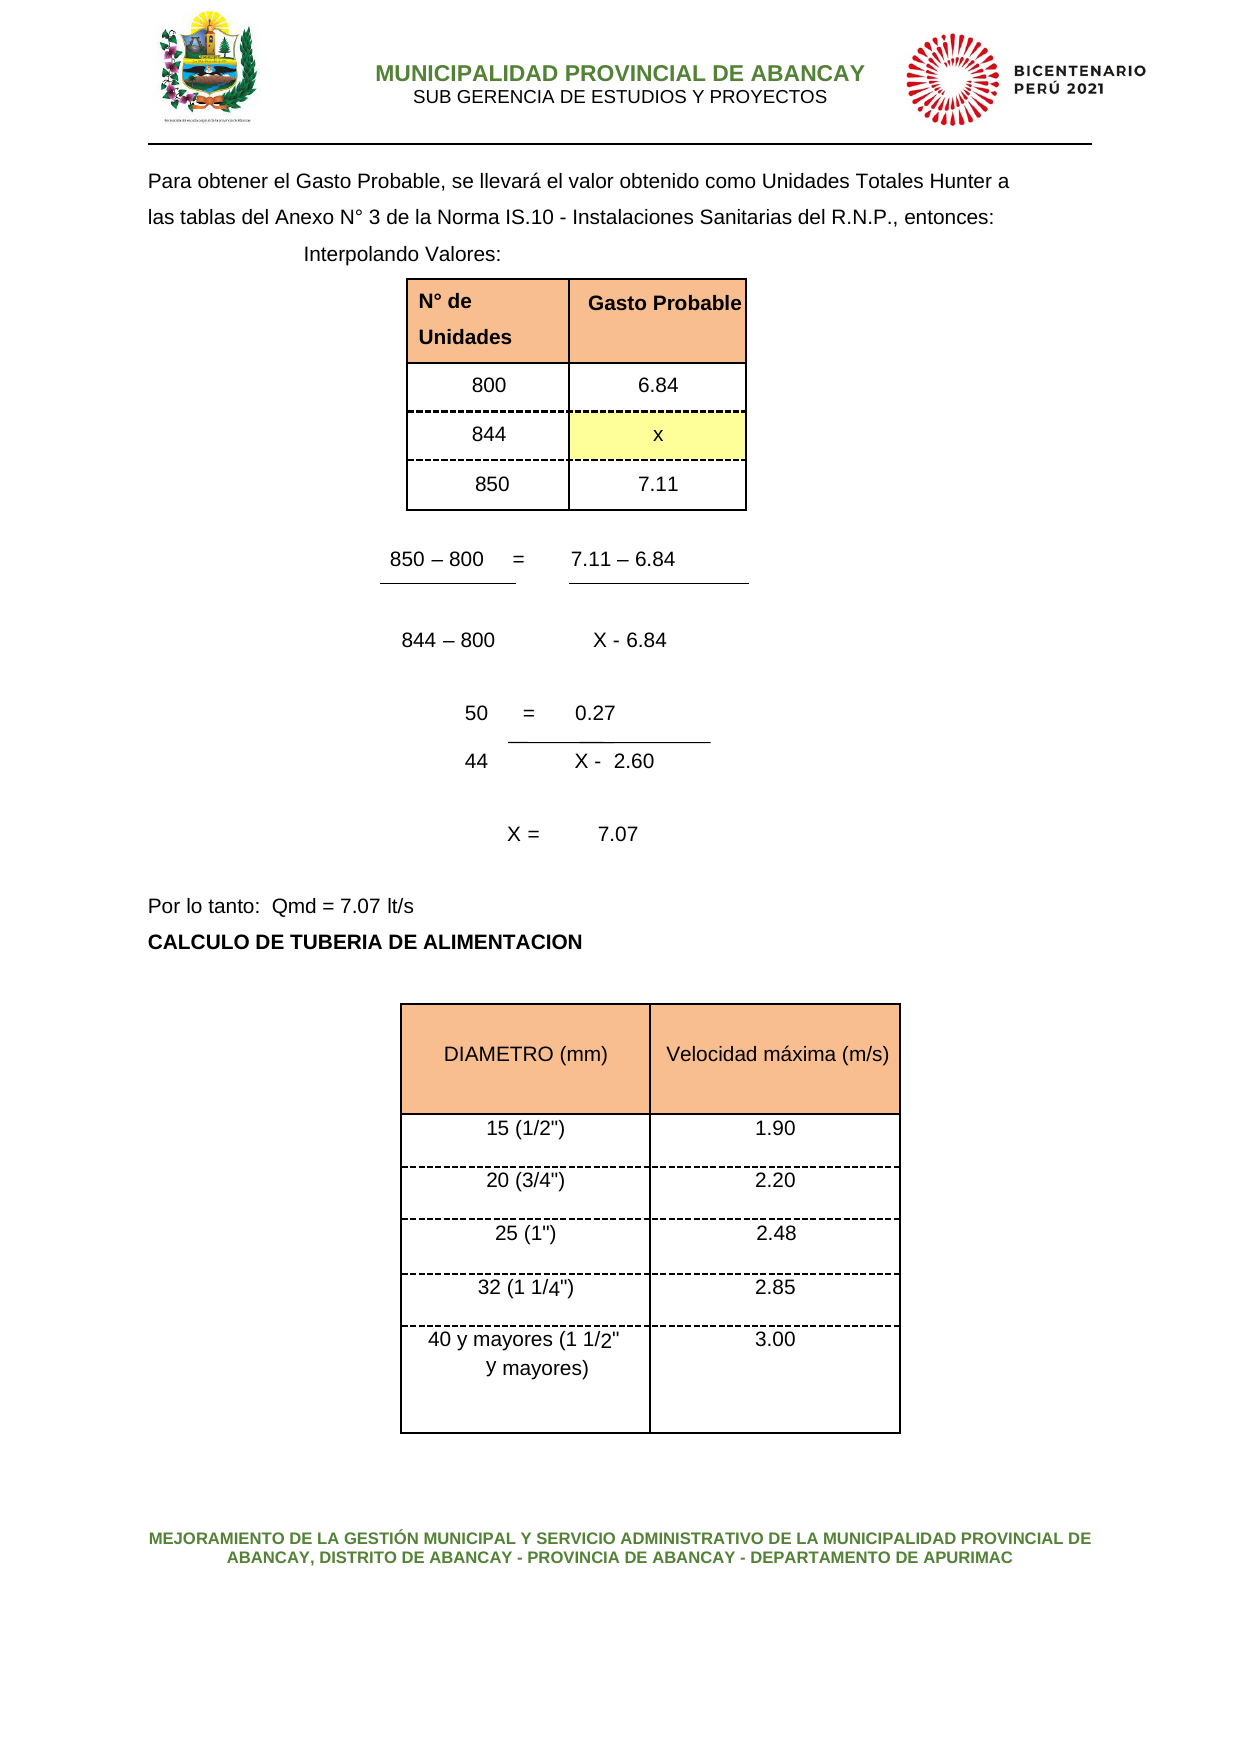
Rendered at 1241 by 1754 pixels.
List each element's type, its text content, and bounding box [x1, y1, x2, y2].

text 850 – 800 = 7.11 – 6.84 [148, 546, 1092, 570]
table_cell 2.48 [651, 1218, 899, 1273]
table_header Velocidad máxima (m/s) [651, 1005, 899, 1113]
text 50 = 0.27 [148, 701, 1092, 725]
table_header DIAMETRO (mm) [402, 1005, 649, 1113]
table_cell 40 y mayores (1 1/2" y mayores) [402, 1325, 649, 1432]
picture [147, 11, 260, 127]
table_cell 844 [408, 410, 568, 459]
text Por lo tanto: Qmd = 7.07 lt/s [148, 894, 1092, 918]
text Para obtener el Gasto Probable, se llevará el valor obtenido como Unidades Totales Hunter a las tablas del Anexo N° 3 de la Norma IS.10 - Instalaciones Sanitarias del R.N.P., entonces: [148, 169, 1028, 228]
text 44 X - 2.60 [148, 749, 1092, 773]
table_header N° de Unidades [408, 280, 568, 362]
table_cell x [570, 410, 745, 459]
table_cell 7.11 [570, 459, 745, 508]
text Interpolando Valores: [148, 242, 1092, 266]
table_cell 850 [408, 459, 568, 508]
table_cell 32 (1 1/4") [402, 1273, 649, 1324]
picture [899, 23, 1152, 128]
table_cell 6.84 [570, 364, 745, 410]
text X = 7.07 [213, 822, 1092, 846]
table_header Gasto Probable [570, 280, 745, 362]
text 844 – 800 X - 6.84 [148, 628, 1092, 652]
table_cell 20 (3/4") [402, 1166, 649, 1218]
table_cell 3.00 [651, 1325, 899, 1432]
table_cell 1.90 [651, 1115, 899, 1166]
text CALCULO DE TUBERIA DE ALIMENTACION [148, 929, 1092, 953]
table_cell 2.85 [651, 1273, 899, 1324]
table_cell 25 (1") [402, 1218, 649, 1273]
table_cell 2.20 [651, 1166, 899, 1218]
table_cell 800 [408, 364, 568, 410]
table_cell 15 (1/2") [402, 1115, 649, 1166]
